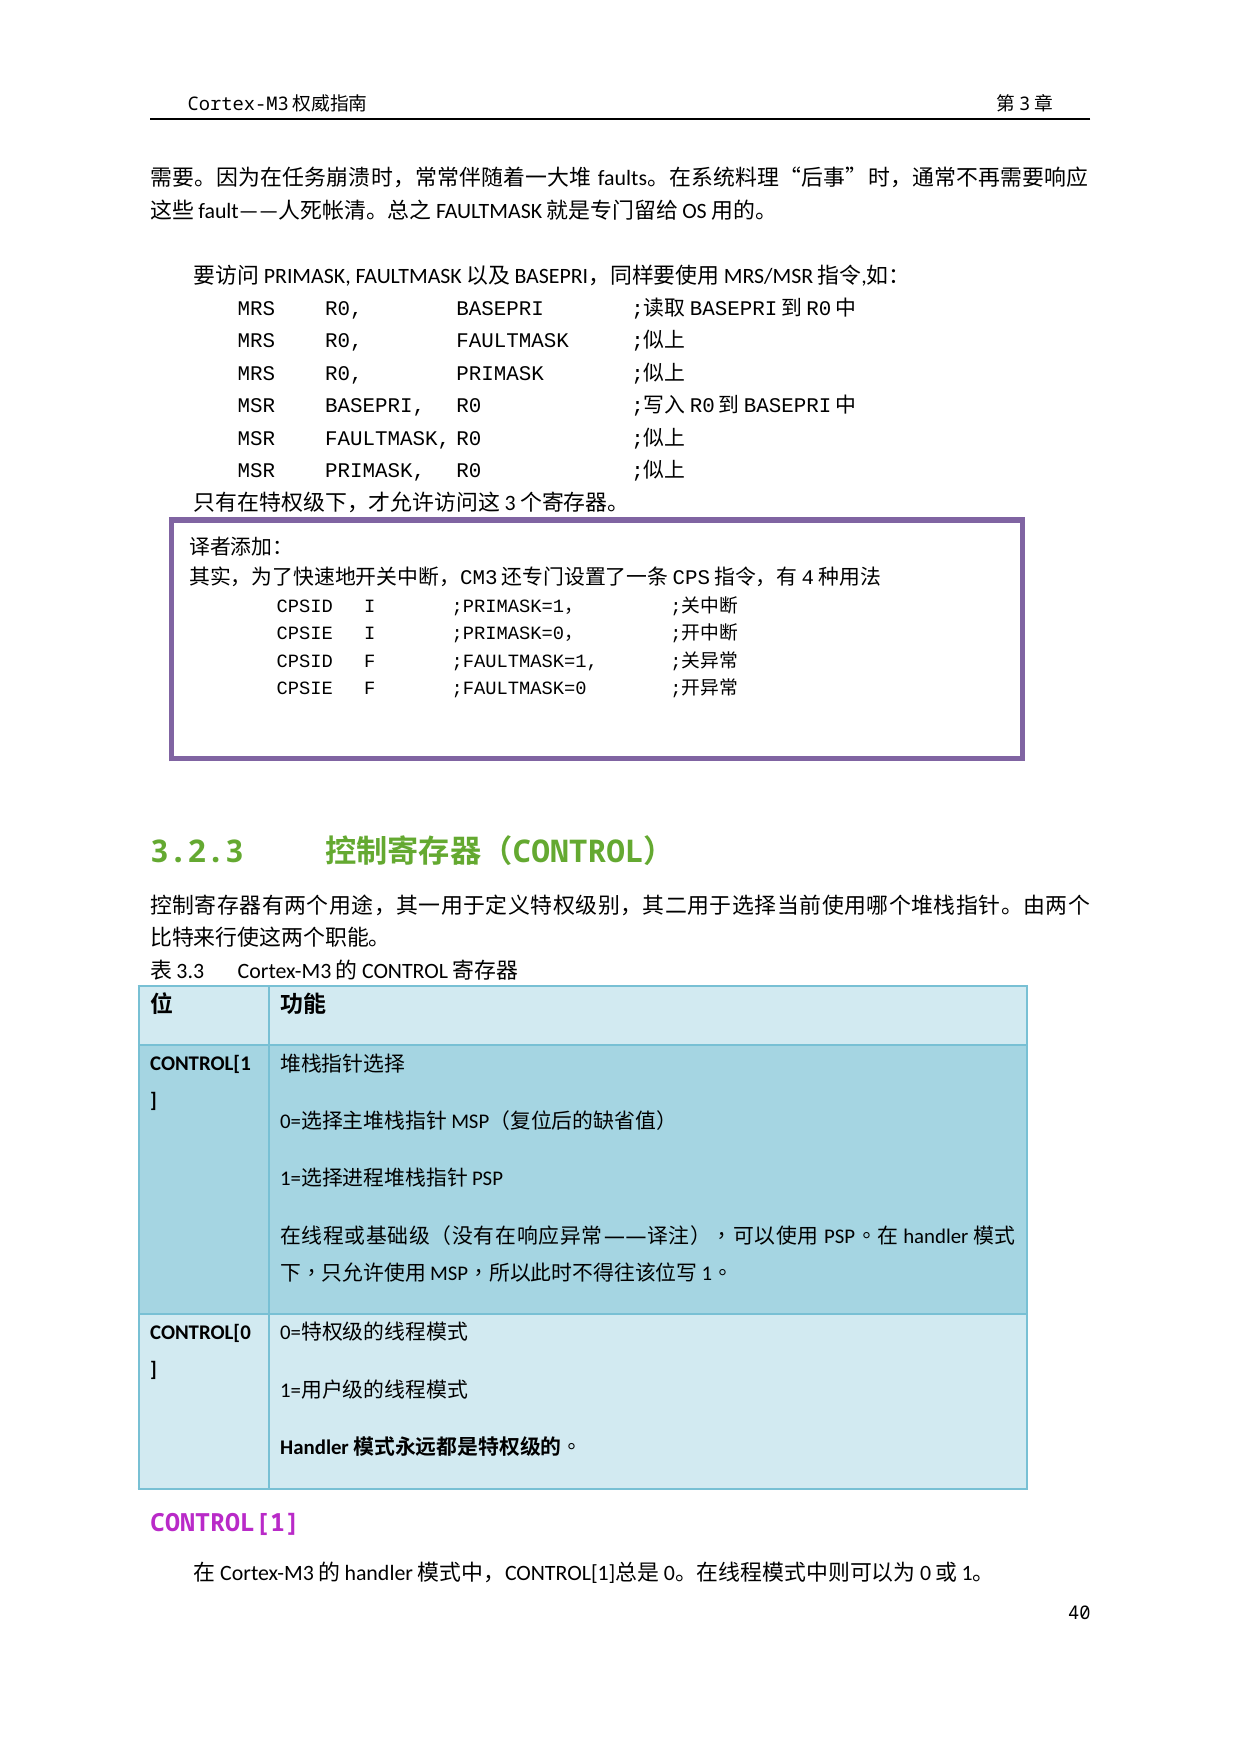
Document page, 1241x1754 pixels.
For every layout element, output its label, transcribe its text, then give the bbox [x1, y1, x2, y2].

table_header 位 [140, 987, 268, 1044]
text 只有在特权级下，才允许访问这3个寄存器。 [150, 485, 1090, 517]
text MRS R0, BASEPRI ;读取BASEPRI到R0中 [150, 290, 1090, 322]
table_cell CONTROL[1] [140, 1046, 268, 1313]
text MSR FAULTMASK, R0 ;似上 [194, 420, 1090, 452]
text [150, 160, 1090, 225]
text 在Cortex-M3的handler模式中，CONTROL[1]总是0。在线程模式中则可以为0或1。 [150, 1554, 1090, 1587]
table_header 功能 [270, 987, 1026, 1044]
text 要访问PRIMASK, FAULTMASK以及BASEPRI，同样要使用MRS/MSR指令,如： [150, 257, 1090, 290]
text MRS R0, PRIMASK ;似上 [194, 355, 1090, 387]
subtitle CONTROL[1] [150, 1489, 1090, 1554]
text MSR BASEPRI, R0 ;写入R0到BASEPRI中 [194, 387, 1090, 420]
text 控制寄存器有两个用途，其一用于定义特权级别，其二用于选择当前使用哪个堆栈指针。由两个比特来行使这两个职能。 [150, 887, 1090, 952]
text MSR PRIMASK, R0 ;似上 [194, 452, 1090, 485]
text 表3.3 Cortex-M3的CONTROL寄存器 [150, 952, 1090, 985]
subtitle 3.2.3 控制寄存器（CONTROL） [150, 816, 1090, 881]
table_cell CONTROL[0] [140, 1315, 268, 1487]
text MRS R0, FAULTMASK ;似上 [194, 322, 1090, 355]
table_cell 堆栈指针选择 0=选择主堆栈指针MSP（复位后的缺省值） 1=选择进程堆栈指针PSP 在线程或基础级（没有在响应异常——译注），可以使用PSP。在handler模式下，只允许使用MSP，所以此时不得往该位写1。 [270, 1046, 1026, 1313]
table_cell 0=特权级的线程模式 1=用户级的线程模式 Handler模式永远都是特权级的。 [270, 1315, 1026, 1487]
